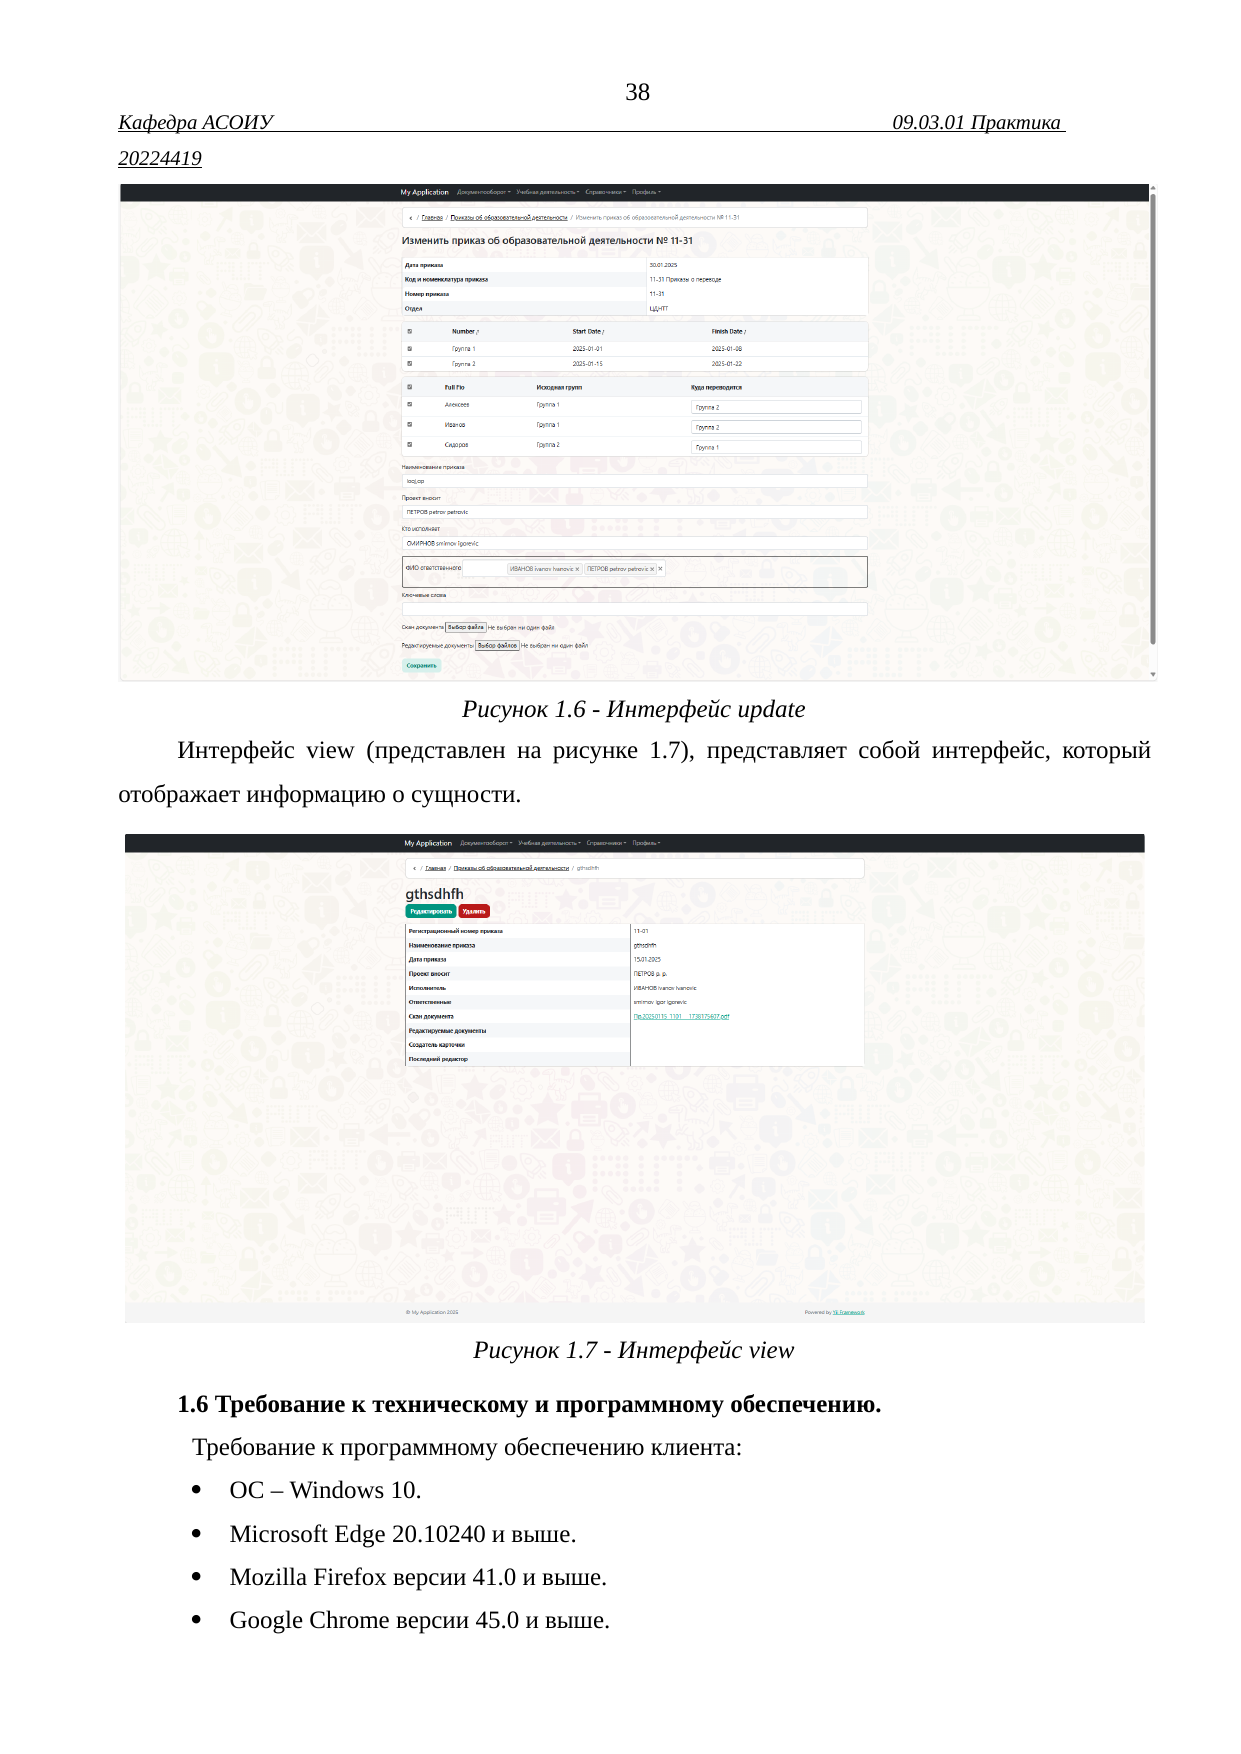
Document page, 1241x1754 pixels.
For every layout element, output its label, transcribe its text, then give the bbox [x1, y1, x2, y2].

list Mozilla Firefox версии 41.0 и выше. [192, 1562, 1152, 1591]
list Microsoft Edge 20.10240 и выше. [192, 1519, 1152, 1547]
text Рисунок 1.6 - Интерфейс update [118, 694, 1152, 723]
text Рисунок 1.7 - Интерфейс view [118, 1336, 1152, 1364]
list Требование к техническому и программному обеспечению. [177, 1389, 1152, 1418]
list ОС – Windows 10. [192, 1476, 1152, 1504]
picture [118, 184, 1158, 682]
text Требование к программному обеспечению клиента: [118, 1432, 1152, 1461]
text Интерфейс view (представлен на рисунке 1.7), представляет собой интерфейс, который отображает информацию о сущности. [118, 736, 1152, 807]
picture [125, 834, 1145, 1323]
list Google Chrome версии 45.0 и выше. [192, 1605, 1152, 1634]
